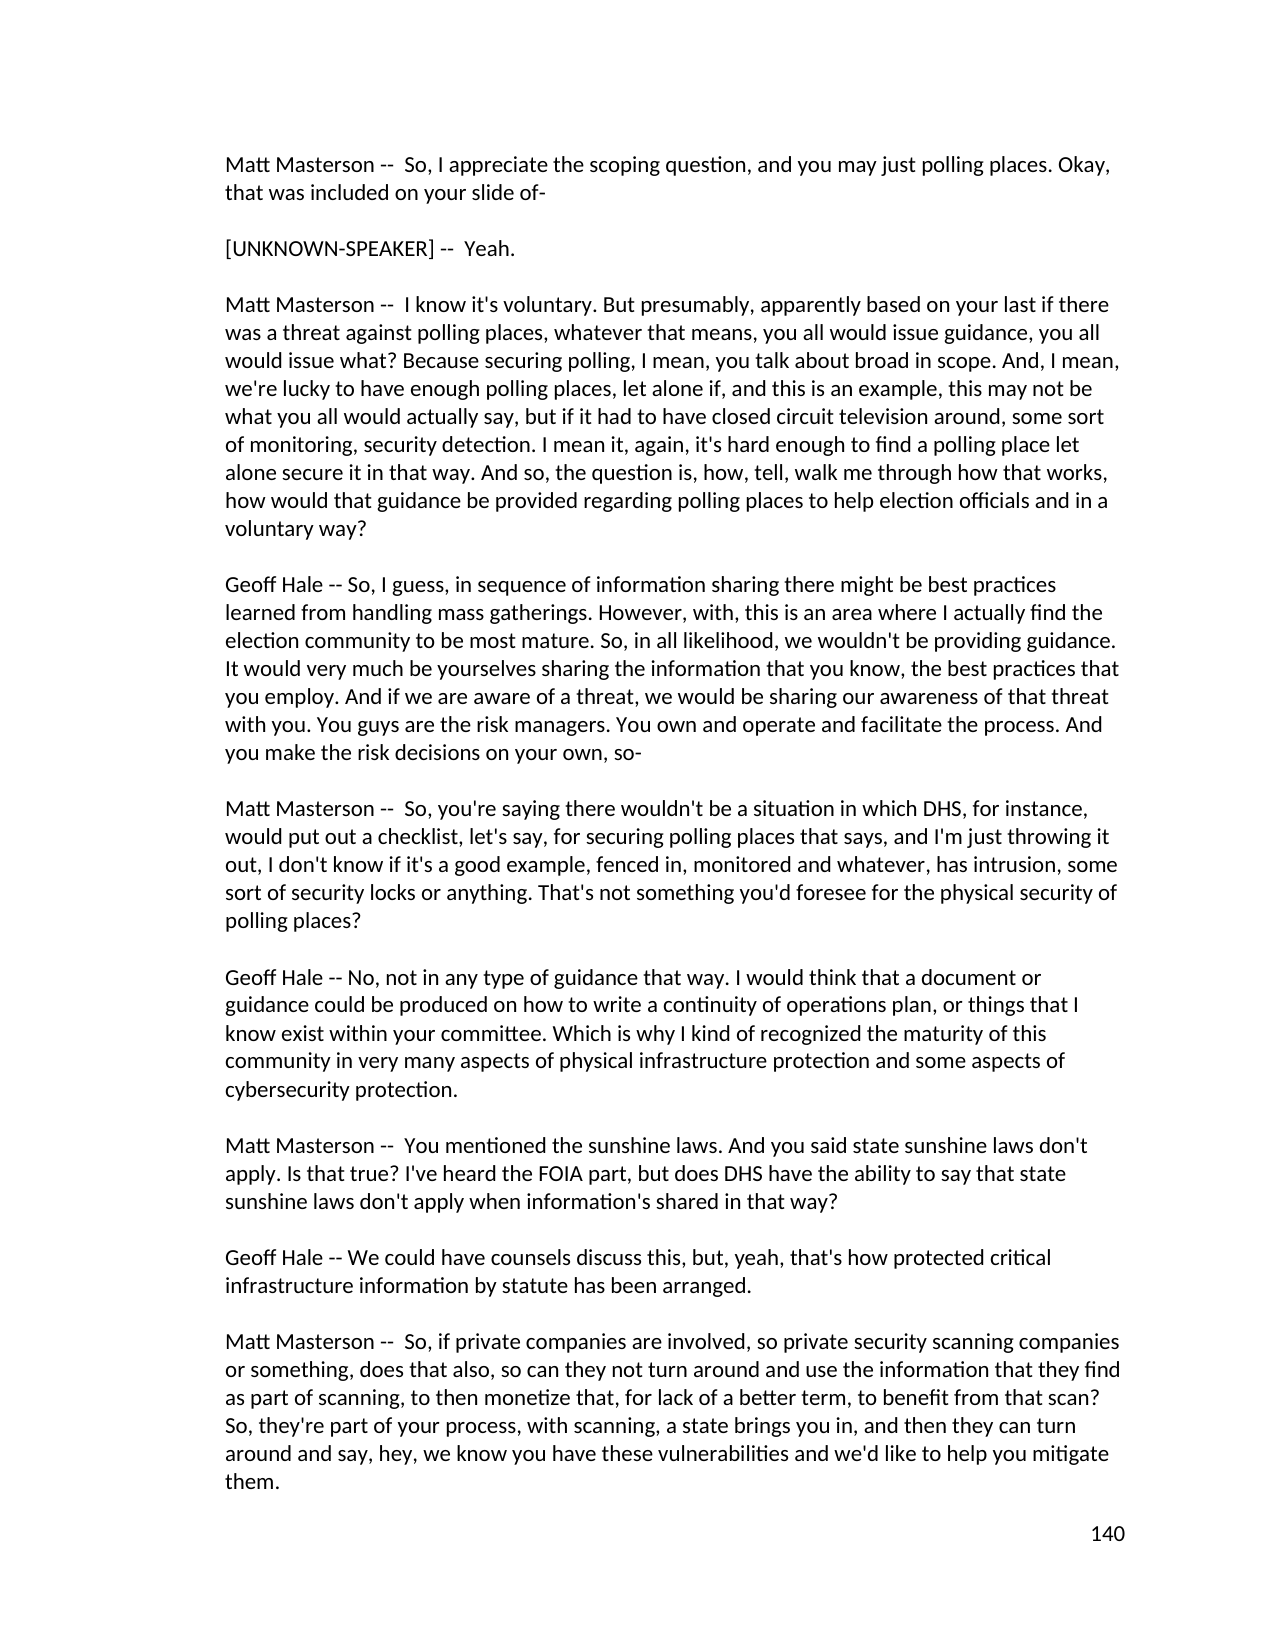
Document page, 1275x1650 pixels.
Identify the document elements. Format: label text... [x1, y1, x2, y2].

text [UNKNOWN-SPEAKER] -- Yeah. [225, 234, 1125, 262]
text Matt Masterson -- So, you're saying there wouldn't be a situation in which DHS, for instance, would put out a checklist, let's say, for securing polling places that says, and I'm just throwing it out, I don't know if it's a good example, fenced in, monitored and whatever, has intrusion, some sort of security locks or anything. That's not something you'd foresee for the physical security of polling places? [225, 794, 1125, 934]
text Matt Masterson -- I know it's voluntary. But presumably, apparently based on your last if there was a threat against polling places, whatever that means, you all would issue guidance, you all would issue what? Because securing polling, I mean, you talk about broad in scope. And, I mean, we're lucky to have enough polling places, let alone if, and this is an example, this may not be what you all would actually say, but if it had to have closed circuit television around, some sort of monitoring, security detection. I mean it, again, it's hard enough to find a polling place let alone secure it in that way. And so, the question is, how, tell, walk me through how that works, how would that guidance be provided regarding polling places to help election officials and in a voluntary way? [225, 290, 1125, 542]
text Matt Masterson -- So, I appreciate the scoping question, and you may just polling places. Okay, that was included on your slide of- [225, 150, 1125, 206]
text Geoff Hale -- So, I guess, in sequence of information sharing there might be best practices learned from handling mass gatherings. However, with, this is an area where I actually find the election community to be most mature. So, in all likelihood, we wouldn't be providing guidance. It would very much be yourselves sharing the information that you know, the best practices that you employ. And if we are aware of a threat, we would be sharing our awareness of that threat with you. You guys are the risk managers. You own and operate and facilitate the process. And you make the risk decisions on your own, so- [225, 570, 1125, 766]
text Matt Masterson -- So, if private companies are involved, so private security scanning companies or something, does that also, so can they not turn around and use the information that they find as part of scanning, to then monetize that, for lack of a better term, to benefit from that scan? So, they're part of your process, with scanning, a state brings you in, and then they can turn around and say, hey, we know you have these vulnerabilities and we'd like to help you mitigate them. [225, 1327, 1125, 1495]
text Geoff Hale -- No, not in any type of guidance that way. I would think that a document or guidance could be produced on how to write a continuity of operations plan, or things that I know exist within your committee. Which is why I kind of recognized the maturity of this community in very many aspects of physical infrastructure protection and some aspects of cybersecurity protection. [225, 963, 1125, 1103]
text Geoff Hale -- We could have counsels discuss this, but, yeah, that's how protected critical infrastructure information by statute has been arranged. [225, 1243, 1125, 1299]
text Matt Masterson -- You mentioned the sunshine laws. And you said state sunshine laws don't apply. Is that true? I've heard the FOIA part, but does DHS have the ability to say that state sunshine laws don't apply when information's shared in that way? [225, 1131, 1125, 1215]
